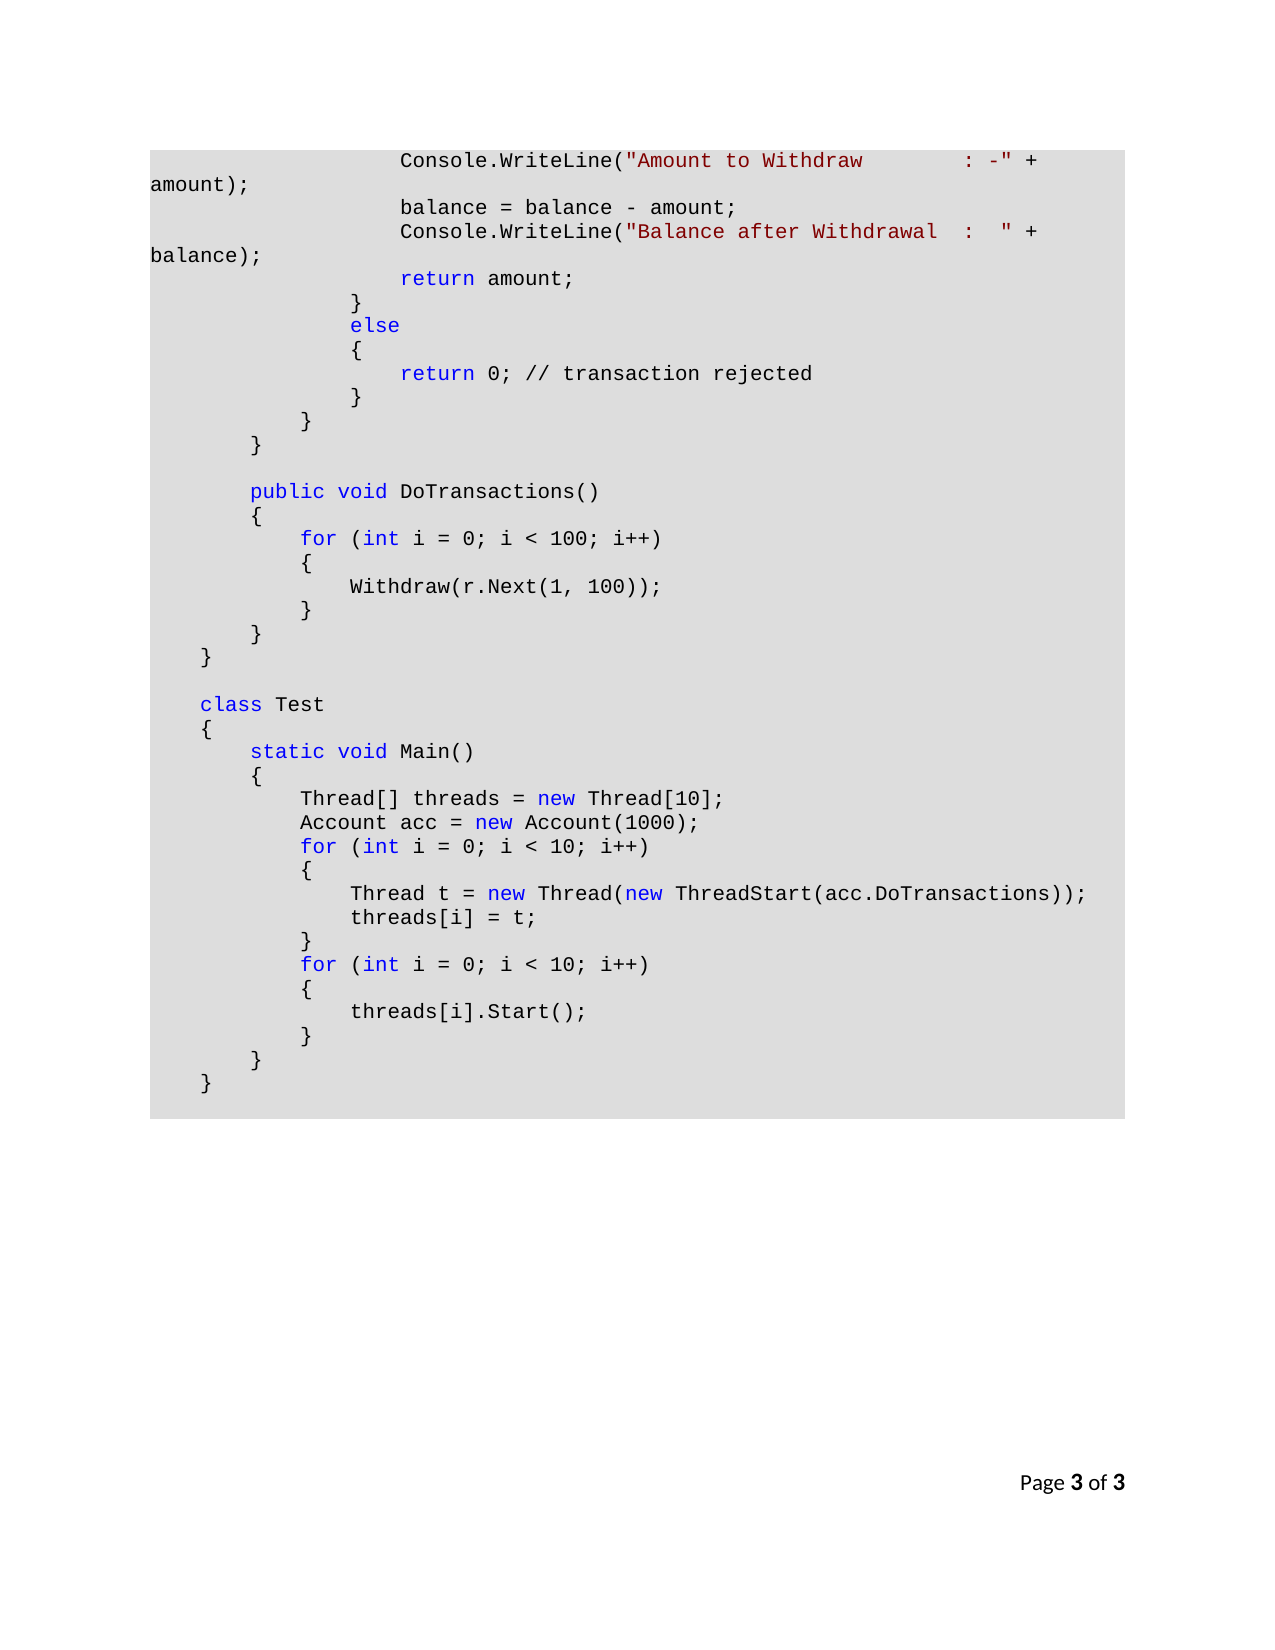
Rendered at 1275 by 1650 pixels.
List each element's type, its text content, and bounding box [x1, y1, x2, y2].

text threads[i] = t; [150, 907, 1125, 930]
text } [150, 410, 1125, 434]
text public void DoTransactions() [150, 481, 1125, 505]
text class Test [150, 694, 1125, 717]
text return amount; [150, 268, 1125, 292]
text } [150, 1048, 1125, 1072]
text { [150, 978, 1125, 1001]
text { [150, 859, 1125, 883]
text Console.WriteLine("Amount to Withdraw : -" + amount); [150, 150, 1125, 197]
text } [150, 292, 1125, 316]
text } [150, 599, 1125, 623]
text Thread t = new Thread(new ThreadStart(acc.DoTransactions)); [150, 883, 1125, 907]
text return 0; // transaction rejected [150, 363, 1125, 386]
text balance = balance - amount; [150, 197, 1125, 221]
text } [150, 434, 1125, 457]
text } [150, 1025, 1125, 1048]
text threads[i].Start(); [150, 1001, 1125, 1025]
text { [150, 552, 1125, 576]
text } [150, 623, 1125, 647]
text for (int i = 0; i < 10; i++) [150, 836, 1125, 859]
text for (int i = 0; i < 100; i++) [150, 528, 1125, 552]
text { [150, 717, 1125, 741]
text else [150, 316, 1125, 339]
text for (int i = 0; i < 10; i++) [150, 954, 1125, 978]
text } [150, 386, 1125, 410]
text } [150, 1072, 1125, 1096]
text { [150, 339, 1125, 363]
text { [150, 505, 1125, 528]
text } [150, 647, 1125, 670]
text Withdraw(r.Next(1, 100)); [150, 576, 1125, 599]
text Console.WriteLine("Balance after Withdrawal : " + balance); [150, 221, 1125, 268]
text Thread[] threads = new Thread[10]; [150, 788, 1125, 812]
text } [150, 930, 1125, 954]
text static void Main() [150, 741, 1125, 765]
text { [150, 765, 1125, 788]
text Account acc = new Account(1000); [150, 812, 1125, 836]
